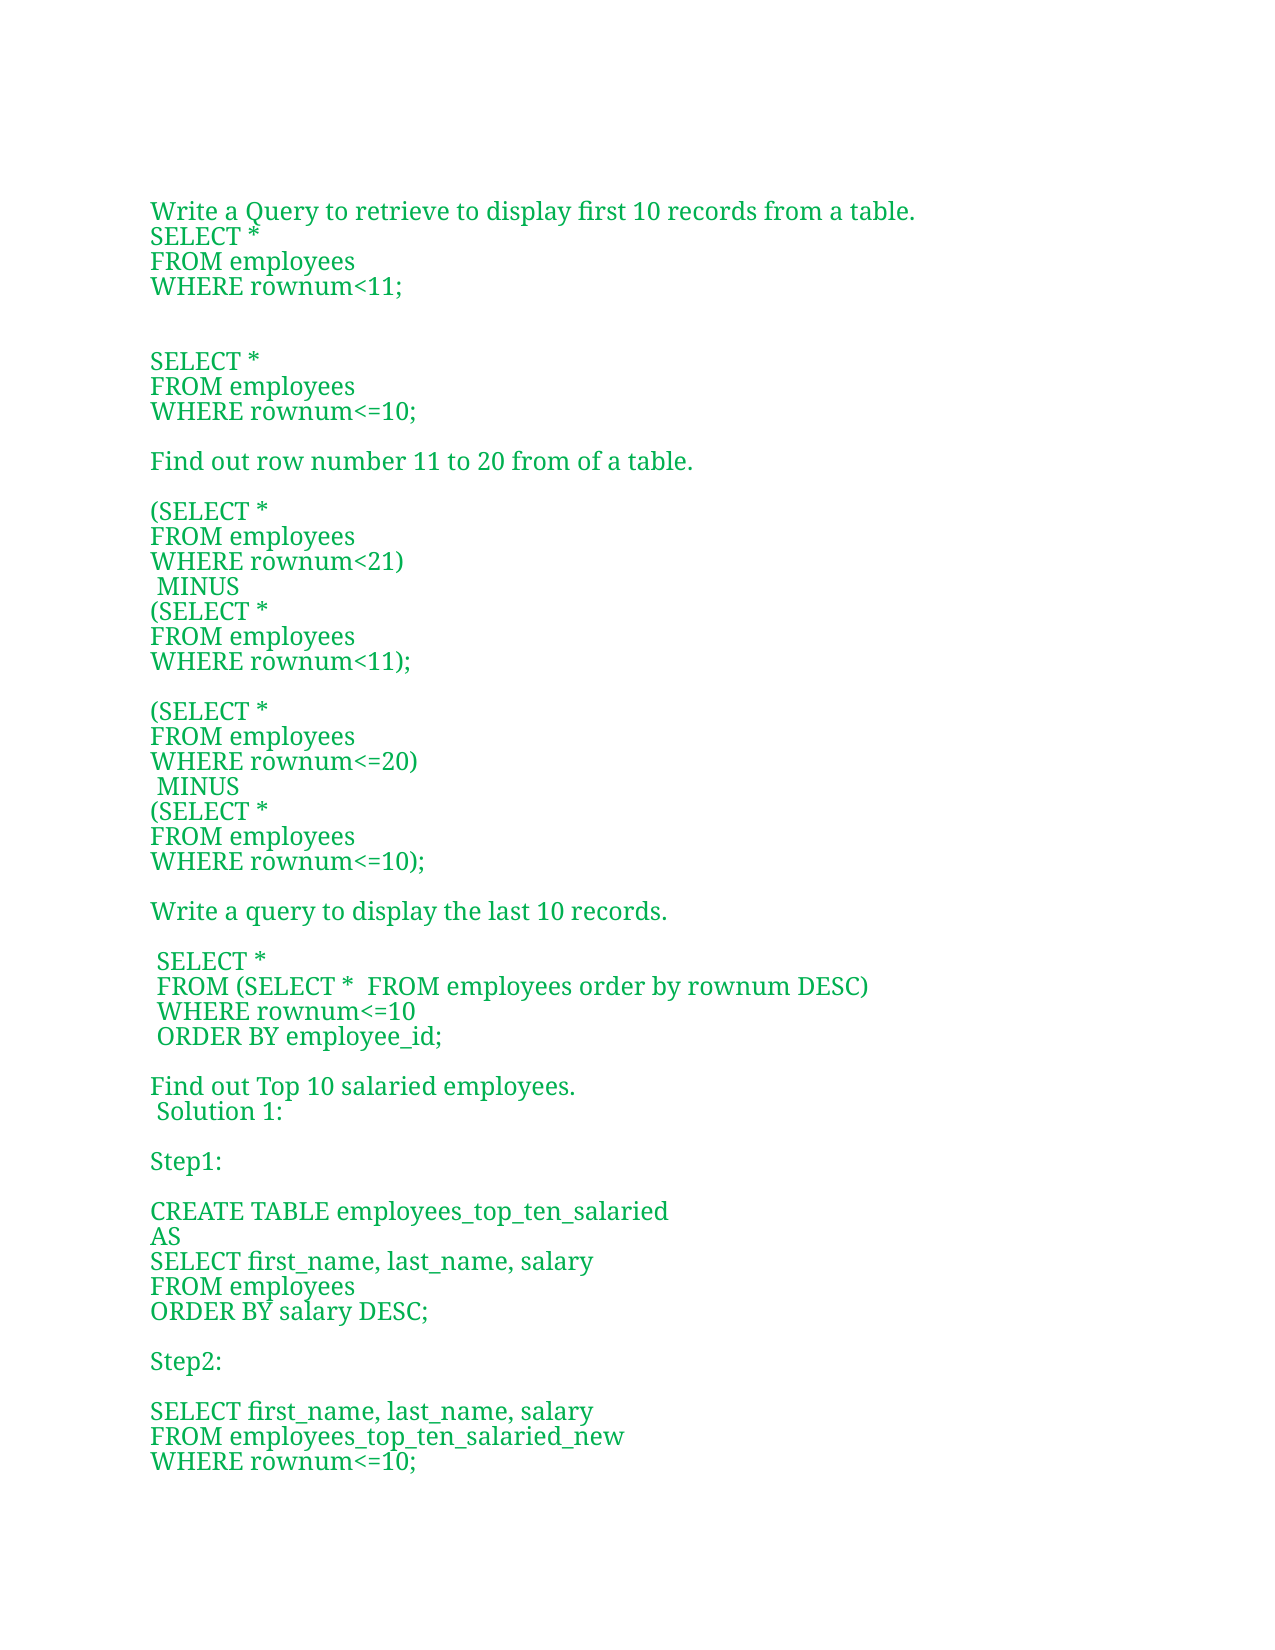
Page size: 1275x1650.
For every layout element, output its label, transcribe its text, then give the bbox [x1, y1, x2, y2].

text Find out row number 11 to 20 from of a table. [150, 450, 1125, 475]
text FROM employees [150, 525, 1125, 550]
text MINUS [150, 775, 1125, 800]
text WHERE rownum<=10); [150, 850, 1125, 875]
text (SELECT * [150, 800, 1125, 825]
text CREATE TABLE employees_top_ten_salaried [150, 1200, 1125, 1225]
text FROM employees [150, 1275, 1125, 1300]
text WHERE rownum<=10 [150, 1000, 1125, 1025]
text ORDER BY employee_id; [150, 1025, 1125, 1050]
text AS [150, 1225, 1125, 1250]
text FROM employees [150, 625, 1125, 650]
text Step1: [150, 1150, 1125, 1175]
text FROM employees [150, 825, 1125, 850]
text WHERE rownum<=10; [150, 1450, 1125, 1475]
text Find out Top 10 salaried employees. Solution 1: [150, 1050, 1125, 1125]
text FROM employees_top_ten_salaried_new [150, 1425, 1125, 1450]
text WHERE rownum<=20) [150, 750, 1125, 775]
text SELECT first_name, last_name, salary [150, 1250, 1125, 1275]
text (SELECT * [150, 500, 1125, 525]
text (SELECT * [150, 700, 1125, 725]
text WHERE rownum<11); [150, 650, 1125, 675]
text FROM employees [150, 725, 1125, 750]
text (SELECT * [150, 600, 1125, 625]
text WHERE rownum<=10; [150, 400, 1125, 425]
text ORDER BY salary DESC; [150, 1300, 1125, 1325]
text Write a Query to retrieve to display first 10 records from a table. [150, 200, 1125, 225]
text Write a query to display the last 10 records. [150, 900, 1125, 925]
text SELECT first_name, last_name, salary [150, 1400, 1125, 1425]
text MINUS [150, 575, 1125, 600]
text SELECT * [150, 350, 1125, 375]
text WHERE rownum<21) [150, 550, 1125, 575]
text FROM employees [150, 250, 1125, 275]
text FROM (SELECT * FROM employees order by rownum DESC) [150, 975, 1125, 1000]
text WHERE rownum<11; [150, 275, 1125, 325]
text SELECT * [150, 225, 1125, 250]
text SELECT * [150, 950, 1125, 975]
text FROM employees [150, 375, 1125, 400]
text Step2: [150, 1350, 1125, 1375]
